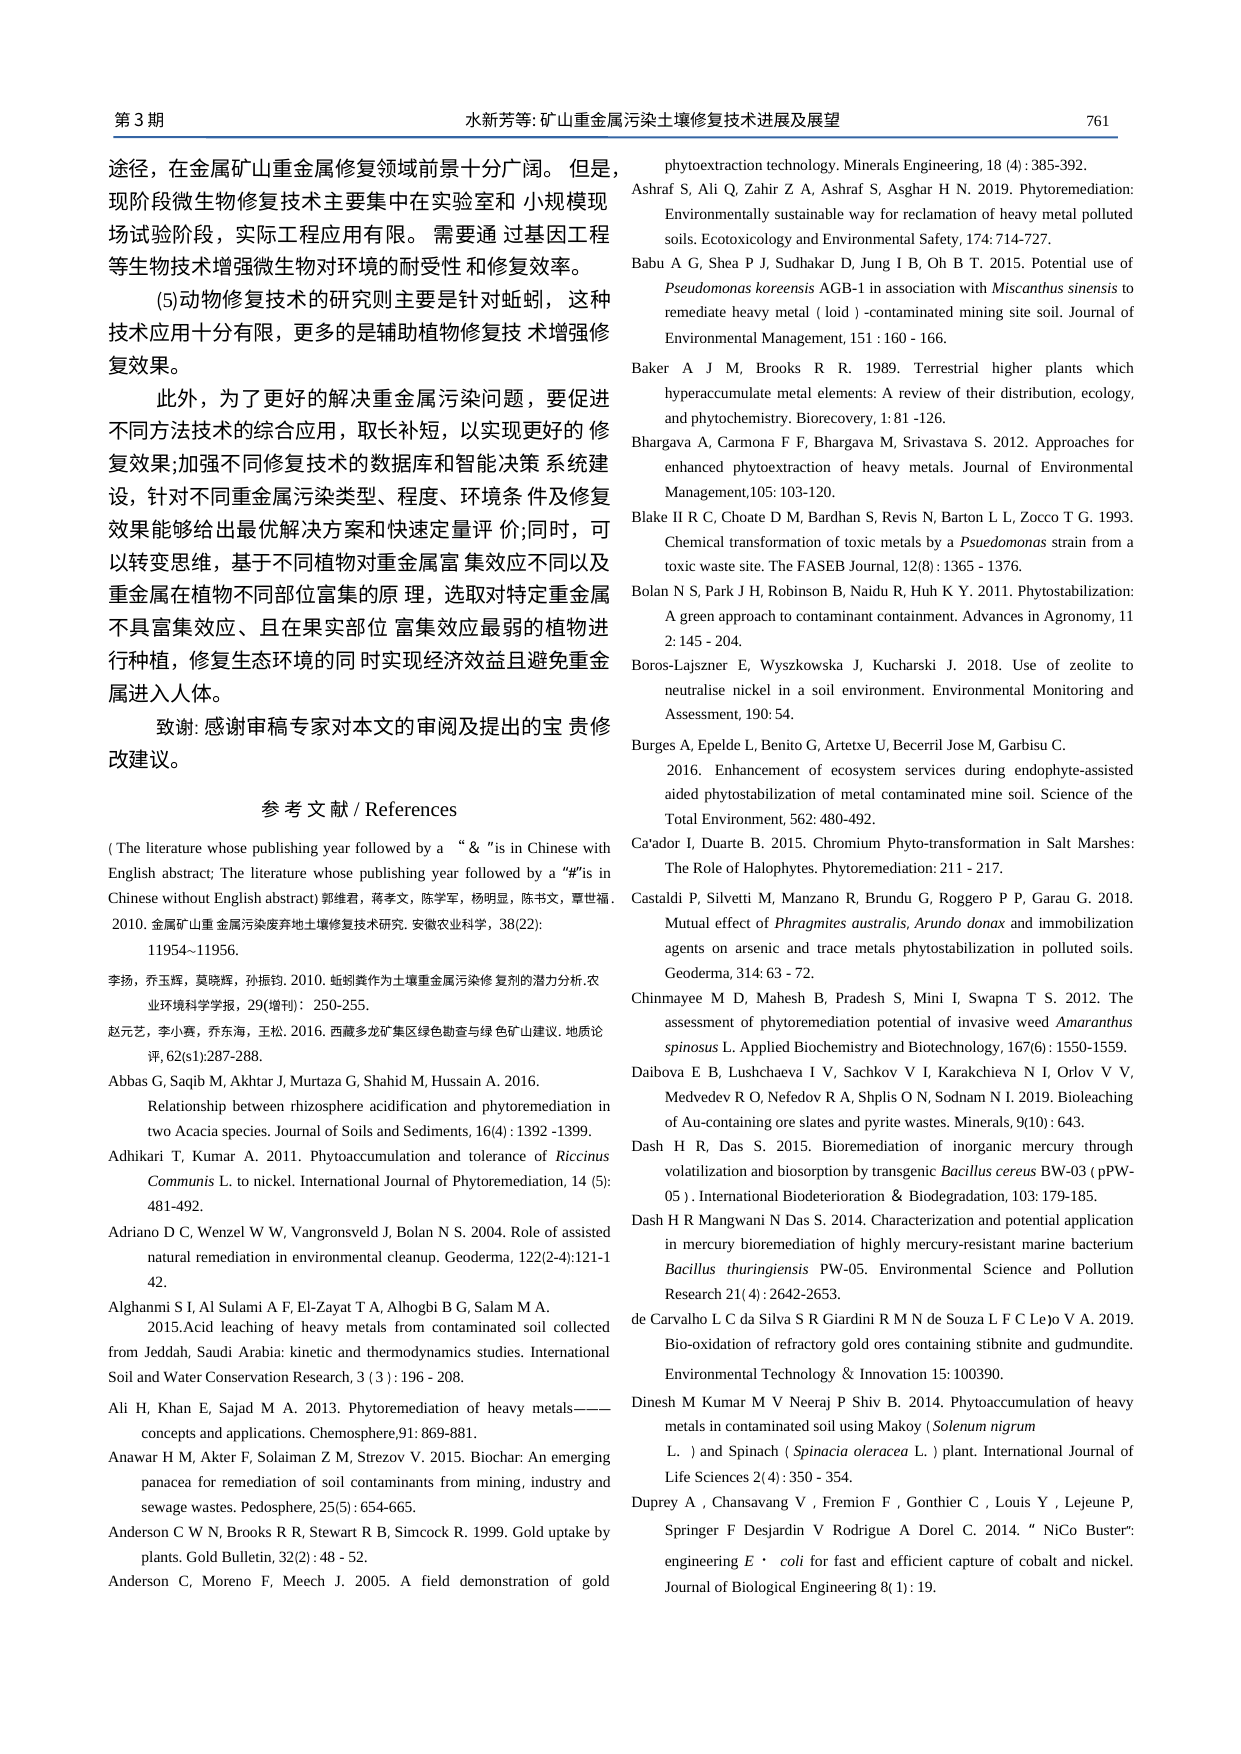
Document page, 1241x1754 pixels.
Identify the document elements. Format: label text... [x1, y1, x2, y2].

list ) and Spinach ( Spinacia oleracea L. ) plant. International Journal of Life Sciences 2( 4) : 350 - 354. [664, 1442, 1134, 1486]
text Dash H R, Das S. 2015. Bioremediation of inorganic mercury through volatilization and biosorption by transgenic Bacillus cereus BW-03 ( pPW-05 ) . International Biodeterioration ＆ Biodegradation, 103: 179-185. [631, 1132, 1134, 1206]
text Burges A, Epelde L, Benito G, Artetxe U, Becerril Jose M, Garbisu C. [631, 730, 1134, 755]
text 赵元艺，李小赛，乔东海，王松. 2016. 西藏多龙矿集区绿色勘查与绿 色矿山建议. 地质论评, 62(s1):287-288. [108, 1016, 611, 1066]
text Ca'ador I, Duarte B. 2015. Chromium Phyto-transformation in Salt Marshes: The Role of Halophytes. Phytoremediation: 211 - 217. [631, 834, 1134, 877]
text Baker A J M, Brooks R R. 1989. Terrestrial higher plants which hyperaccumulate metal elements: A review of their distribution, ecology, and phytochemistry. Biorecovery, 1: 81 -126. [631, 354, 1134, 428]
text 致谢: 感谢审稿专家对本文的审阅及提出的宝 贵修改建议。 [108, 708, 611, 773]
text Daibova E B, Lushchaeva I V, Sachkov V I, Karakchieva N I, Orlov V V, Medvedev R O, Nefedov R A, Shplis O N, Sodnam N I. 2019. Bioleaching of Au-containing ore slates and pyrite wastes. Minerals, 9(10) : 643. [631, 1058, 1134, 1132]
text Anderson C, Moreno F, Meech J. 2005. A field demonstration of gold phytoextraction technology. Minerals Engineering, 18 (4) : 385-392. [631, 150, 1134, 175]
text Relationship between rhizosphere acidification and phytoremediation in two Acacia species. Journal of Soils and Sediments, 16(4) : 1392 -1399. [147, 1091, 611, 1142]
text 李扬，乔玉辉，莫晓辉，孙振钧. 2010. 蚯蚓粪作为土壤重金属污染修 复剂的潜力分析.农业环境科学学报，29(增刊)：250-255. [108, 966, 611, 1016]
text Duprey A , Chansavang V , Fremion F , Gonthier C , Louis Y , Lejeune P, Springer F Desjardin V Rodrigue A Dorel C. 2014. “ NiCo Buster”: engineering E． coli for fast and efficient capture of cobalt and nickel. Journal of Biological Engineering 8( 1) : 19. [631, 1492, 1134, 1596]
text Chinmayee M D, Mahesh B, Pradesh S, Mini I, Swapna T S. 2012. The assessment of phytoremediation potential of invasive weed Amaranthus spinosus L. Applied Biochemistry and Biotechnology, 167(6) : 1550-1559. [631, 983, 1134, 1058]
text 参 考 文 献 / References [108, 790, 611, 823]
text Bolan N S, Park J H, Robinson B, Naidu R, Huh K Y. 2011. Phytostabilization: A green approach to contaminant containment. Advances in Agronomy, 112: 145 - 204. [631, 577, 1134, 651]
text Anderson C W N, Brooks R R, Stewart R B, Simcock R. 1999. Gold uptake by plants. Gold Bulletin, 32(2) : 48 - 52. [108, 1517, 611, 1567]
text Adhikari T, Kumar A. 2011. Phytoaccumulation and tolerance of Riccinus Communis L. to nickel. International Journal of Phytoremediation, 14 (5):481-492. [108, 1142, 611, 1217]
text (5)动物修复技术的研究则主要是针对蚯蚓， 这种技术应用十分有限，更多的是辅助植物修复技 术增强修复效果。 [108, 281, 611, 380]
text Adriano D C, Wenzel W W, Vangronsveld J, Bolan N S. 2004. Role of assisted natural remediation in environmental cleanup. Geoderma, 122(2-4):121-142. [108, 1217, 611, 1292]
text Anawar H M, Akter F, Solaiman Z M, Strezov V. 2015. Biochar: An emerging panacea for remediation of soil contaminants from mining, industry and sewage wastes. Pedosphere, 25(5) : 654-665. [108, 1443, 611, 1517]
text Bhargava A, Carmona F F, Bhargava M, Srivastava S. 2012. Approaches for enhanced phytoextraction of heavy metals. Journal of Environmental Management,105: 103-120. [631, 428, 1134, 502]
list Enhancement of ecosystem services during endophyte-assisted aided phytostabilization of metal contaminated mine soil. Science of the Total Environment, 562: 480-492. [664, 755, 1134, 829]
text Blake II R C, Choate D M, Bardhan S, Revis N, Barton L L, Zocco T G. 1993. Chemical transformation of toxic metals by a Psuedomonas strain from a toxic waste site. The FASEB Journal, 12(8) : 1365 - 1376. [631, 502, 1134, 577]
text 11954〜11956. [108, 941, 611, 958]
text Abbas G, Saqib M, Akhtar J, Murtaza G, Shahid M, Hussain A. 2016. [108, 1066, 611, 1091]
text Dash H R Mangwani N Das S. 2014. Characterization and potential application in mercury bioremediation of highly mercury-resistant marine bacterium Bacillus thuringiensis PW-05. Environmental Science and Pollution Research 21( 4) : 2642-2653. [631, 1211, 1134, 1303]
text Dinesh M Kumar M V Neeraj P Shiv B. 2014. Phytoaccumulation of heavy metals in contaminated soil using Makoy ( Solenum nigrum [631, 1392, 1134, 1435]
text 此外，为了更好的解决重金属污染问题，要促进 不同方法技术的综合应用，取长补短，以实现更好的 修复效果;加强不同修复技术的数据库和智能决策 系统建设，针对不同重金属污染类型、程度、环境条 件及修复效果能够给出最优解决方案和快速定量评 价;同时，可以转变思维，基于不同植物对重金属富 集效应不同以及重金属在植物不同部位富集的原 理，选取对特定重金属不具富集效应、且在果实部位 富集效应最弱的植物进行种植，修复生态环境的同 时实现经济效益且避免重金属进入人体。 [108, 380, 611, 708]
text Alghanmi S I, Al Sulami A F, El-Zayat T A, Alhogbi B G, Salam M A. [108, 1292, 611, 1317]
text de Carvalho L C da Silva S R Giardini R M N de Souza L F C Le)o V A. 2019. Bio-oxidation of refractory gold ores containing stibnite and gudmundite. Environmental Technology ＆ Innovation 15: 100390. [631, 1310, 1134, 1384]
text ( 4) 微生物修复技术，作为一种绿色、高效的修 复途径，在金属矿山重金属修复领域前景十分广阔。 但是，现阶段微生物修复技术主要集中在实验室和 小规模现场试验阶段，实际工程应用有限。 需要通 过基因工程等生物技术增强微生物对环境的耐受性 和修复效率。 [108, 150, 611, 281]
text Castaldi P, Silvetti M, Manzano R, Brundu G, Roggero P P, Garau G. 2018. Mutual effect of Phragmites australis, Arundo donax and immobilization agents on arsenic and trace metals phytostabilization in polluted soils. Geoderma, 314: 63 - 72. [631, 884, 1134, 983]
text Boros-Lajszner E, Wyszkowska J, Kucharski J. 2018. Use of zeolite to neutralise nickel in a soil environment. Environmental Monitoring and Assessment, 190: 54. [631, 655, 1134, 723]
text ( The literature whose publishing year followed by a “＆ ”is in Chinese with English abstract; The literature whose publishing year followed by a “#”is in Chinese without English abstract) 郭维君，蒋孝文，陈学军，杨明显，陈书文，覃世福. 2010. 金属矿山重 金属污染废弃地土壤修复技术研究. 安徽农业科学，38(22): [108, 833, 611, 934]
text Babu A G, Shea P J, Sudhakar D, Jung I B, Oh B T. 2015. Potential use of Pseudomonas koreensis AGB-1 in association with Miscanthus sinensis to remediate heavy metal ( loid ) -contaminated mining site soil. Journal of Environmental Management, 151 : 160 - 166. [631, 253, 1134, 347]
text Ali H, Khan E, Sajad M A. 2013. Phytoremediation of heavy metals——— concepts and applications. Chemosphere,91: 869-881. [108, 1393, 611, 1443]
text Anderson C, Moreno F, Meech J. 2005. A field demonstration of gold phytoextraction technology. Minerals Engineering, 18 (4) : 385-392. [108, 1567, 611, 1592]
list Acid leaching of heavy metals from contaminated soil collected from Jeddah, Saudi Arabia: kinetic and thermodynamics studies. International Soil and Water Conservation Research, 3 ( 3 ) : 196 - 208. [108, 1317, 611, 1386]
text Ashraf S, Ali Q, Zahir Z A, Ashraf S, Asghar H N. 2019. Phytoremediation: Environmentally sustainable way for reclamation of heavy metal polluted soils. Ecotoxicology and Environmental Safety, 174: 714-727. [631, 175, 1134, 249]
